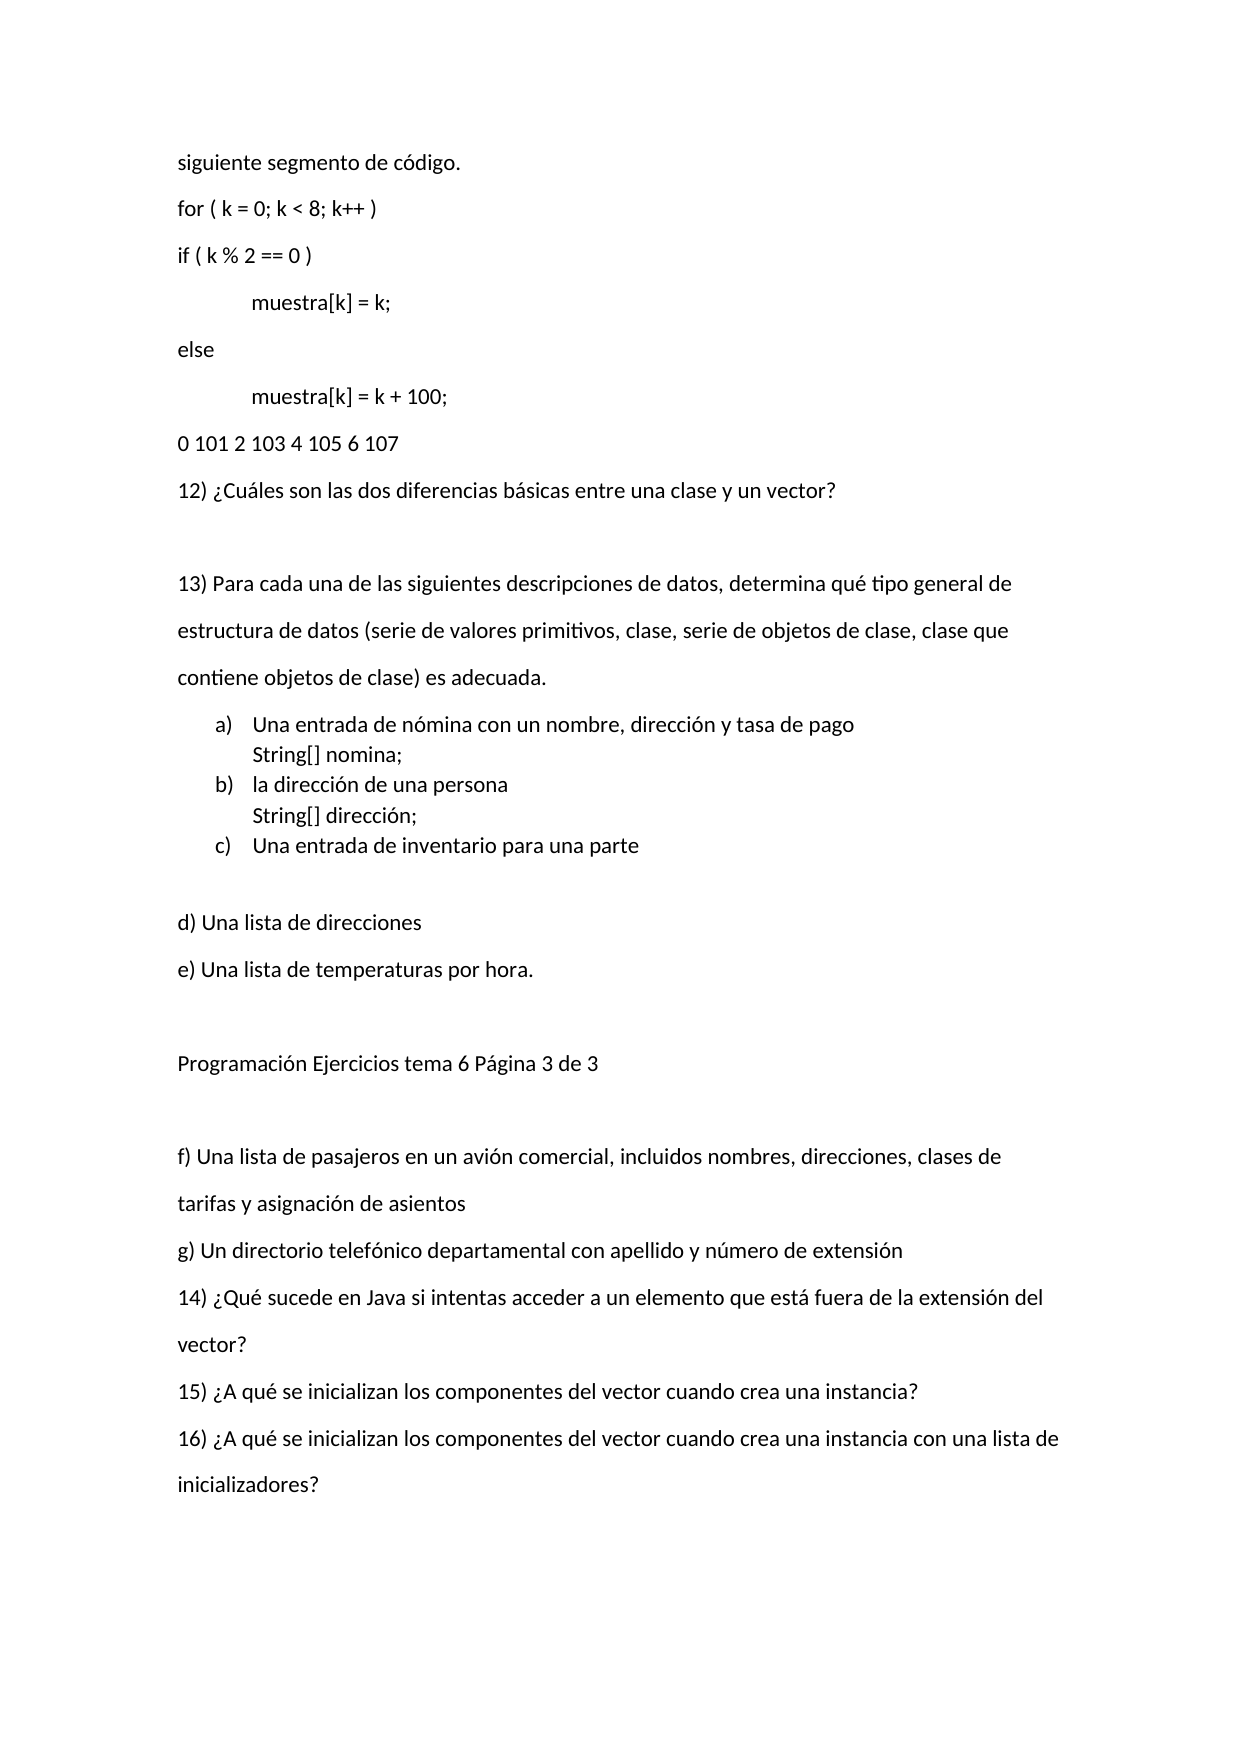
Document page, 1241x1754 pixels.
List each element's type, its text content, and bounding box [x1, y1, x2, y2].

text 12) ¿Cuáles son las dos diferencias básicas entre una clase y un vector? [177, 476, 1063, 504]
text f) Una lista de pasajeros en un avión comercial, incluidos nombres, direcciones, clases de [177, 1142, 1063, 1170]
text tarifas y asignación de asientos [177, 1189, 1063, 1217]
text siguiente segmento de código. [177, 148, 1063, 176]
text estructura de datos (serie de valores primitivos, clase, serie de objetos de clase, clase que [177, 616, 1063, 644]
list String[] nomina; [252, 740, 1063, 768]
text else [177, 335, 1063, 363]
text d) Una lista de direcciones [177, 908, 1063, 936]
text 0 101 2 103 4 105 6 107 [177, 429, 1063, 457]
text 14) ¿Qué sucede en Java si intentas acceder a un elemento que está fuera de la extensión del [177, 1283, 1063, 1311]
list la dirección de una persona [215, 771, 1063, 798]
text g) Un directorio telefónico departamental con apellido y número de extensión [177, 1236, 1063, 1264]
text contiene objetos de clase) es adecuada. [177, 663, 1063, 691]
list String[] dirección; [252, 801, 1063, 829]
list Una entrada de nómina con un nombre, dirección y tasa de pago [215, 710, 1063, 738]
text e) Una lista de temperaturas por hora. [177, 955, 1063, 983]
text 15) ¿A qué se inicializan los componentes del vector cuando crea una instancia? [177, 1377, 1063, 1405]
text for ( k = 0; k < 8; k++ ) [177, 194, 1063, 222]
text muestra[k] = k; [177, 288, 1063, 316]
text if ( k % 2 == 0 ) [177, 241, 1063, 269]
text vector? [177, 1330, 1063, 1358]
text Programación Ejercicios tema 6 Página 3 de 3 [177, 1049, 1063, 1077]
text inicializadores? [177, 1471, 1063, 1498]
list Una entrada de inventario para una parte [215, 831, 1063, 859]
text muestra[k] = k + 100; [177, 382, 1063, 410]
text 13) Para cada una de las siguientes descripciones de datos, determina qué tipo general de [177, 569, 1063, 597]
text 16) ¿A qué se inicializan los componentes del vector cuando crea una instancia con una lista de [177, 1424, 1063, 1452]
